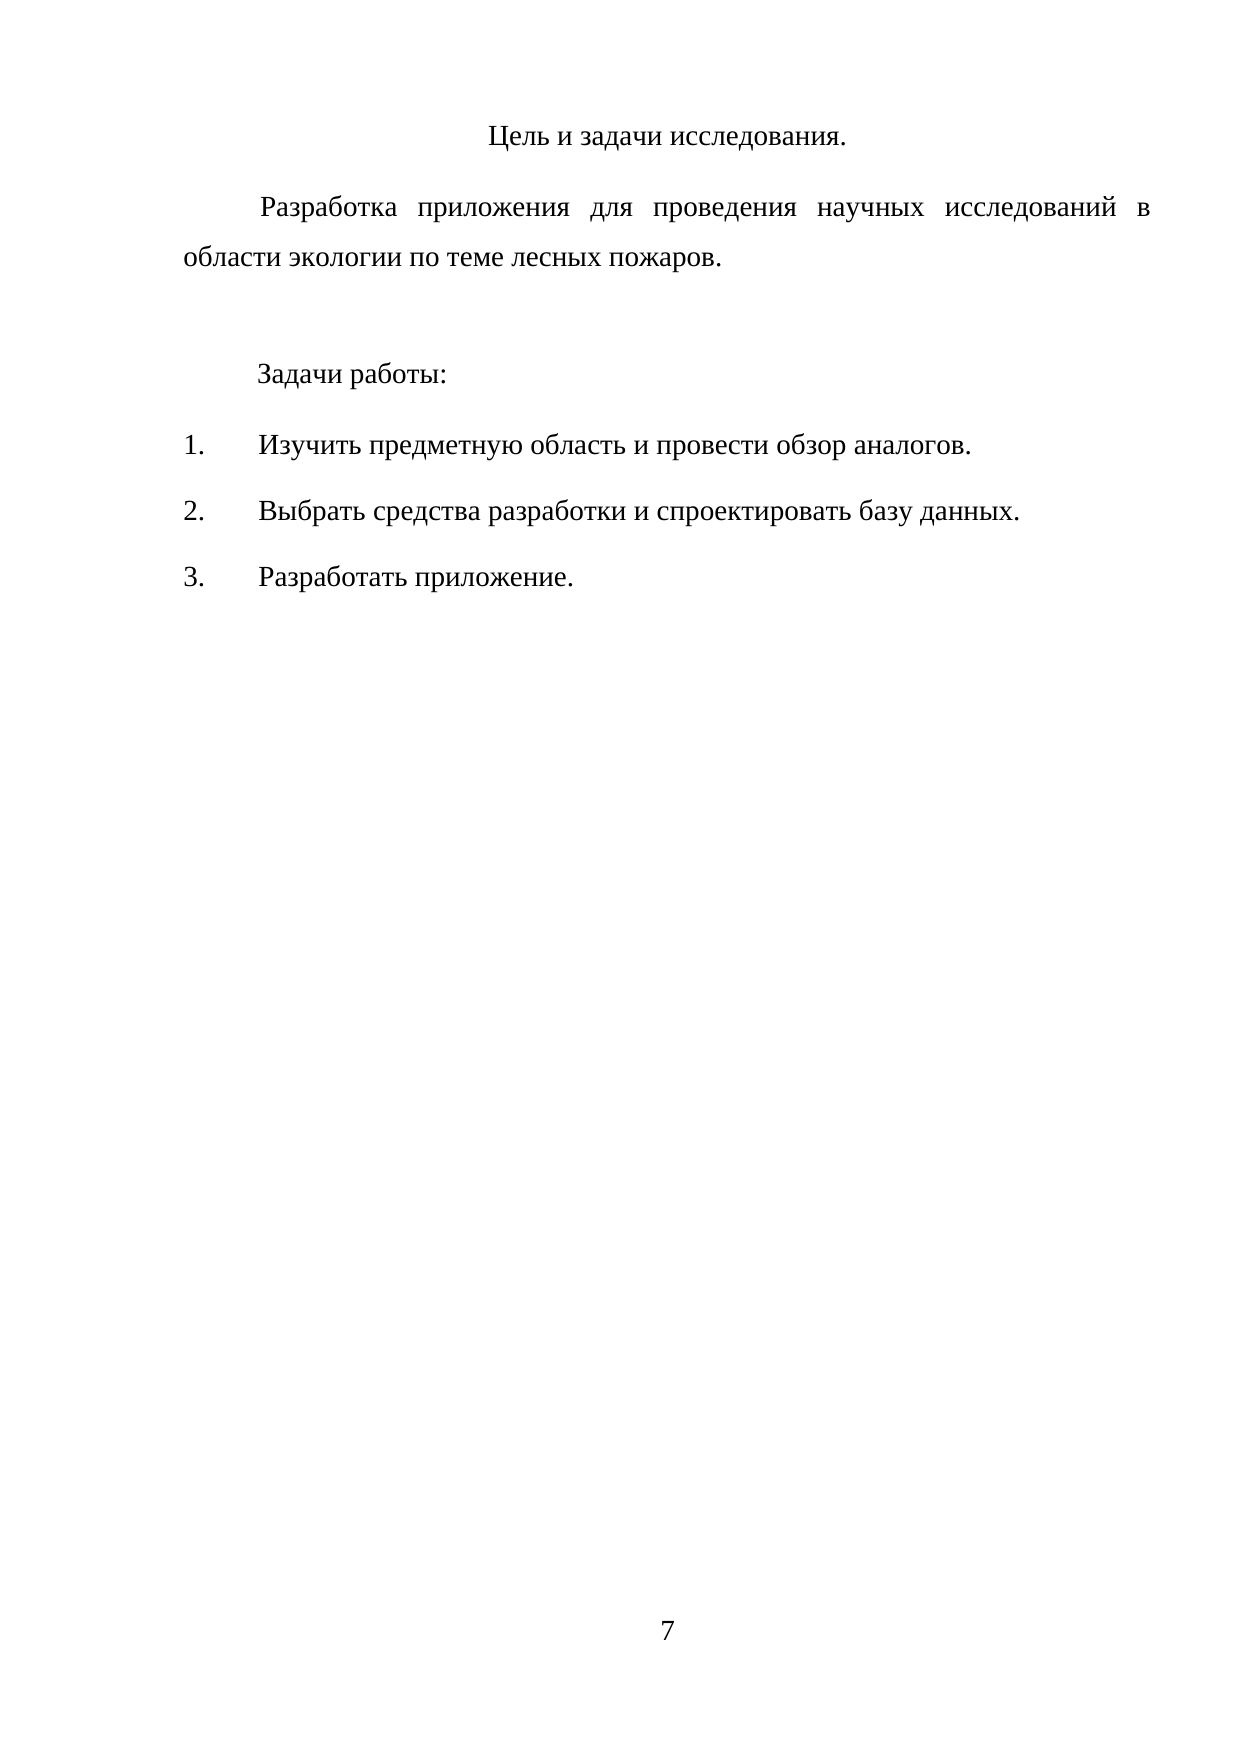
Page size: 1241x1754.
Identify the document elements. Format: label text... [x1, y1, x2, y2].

list Выбрать средства разработки и спроектировать базу данных. [183, 493, 1152, 526]
list Изучить предметную область и провести обзор аналогов. [183, 427, 1152, 461]
list Разработать приложение. [183, 559, 1152, 592]
text Задачи работы: [183, 356, 1152, 389]
text Разработка приложения для проведения научных исследований в области экологии по теме лесных пожаров. [183, 189, 1152, 273]
text Цель и задачи исследования. [183, 118, 1152, 152]
